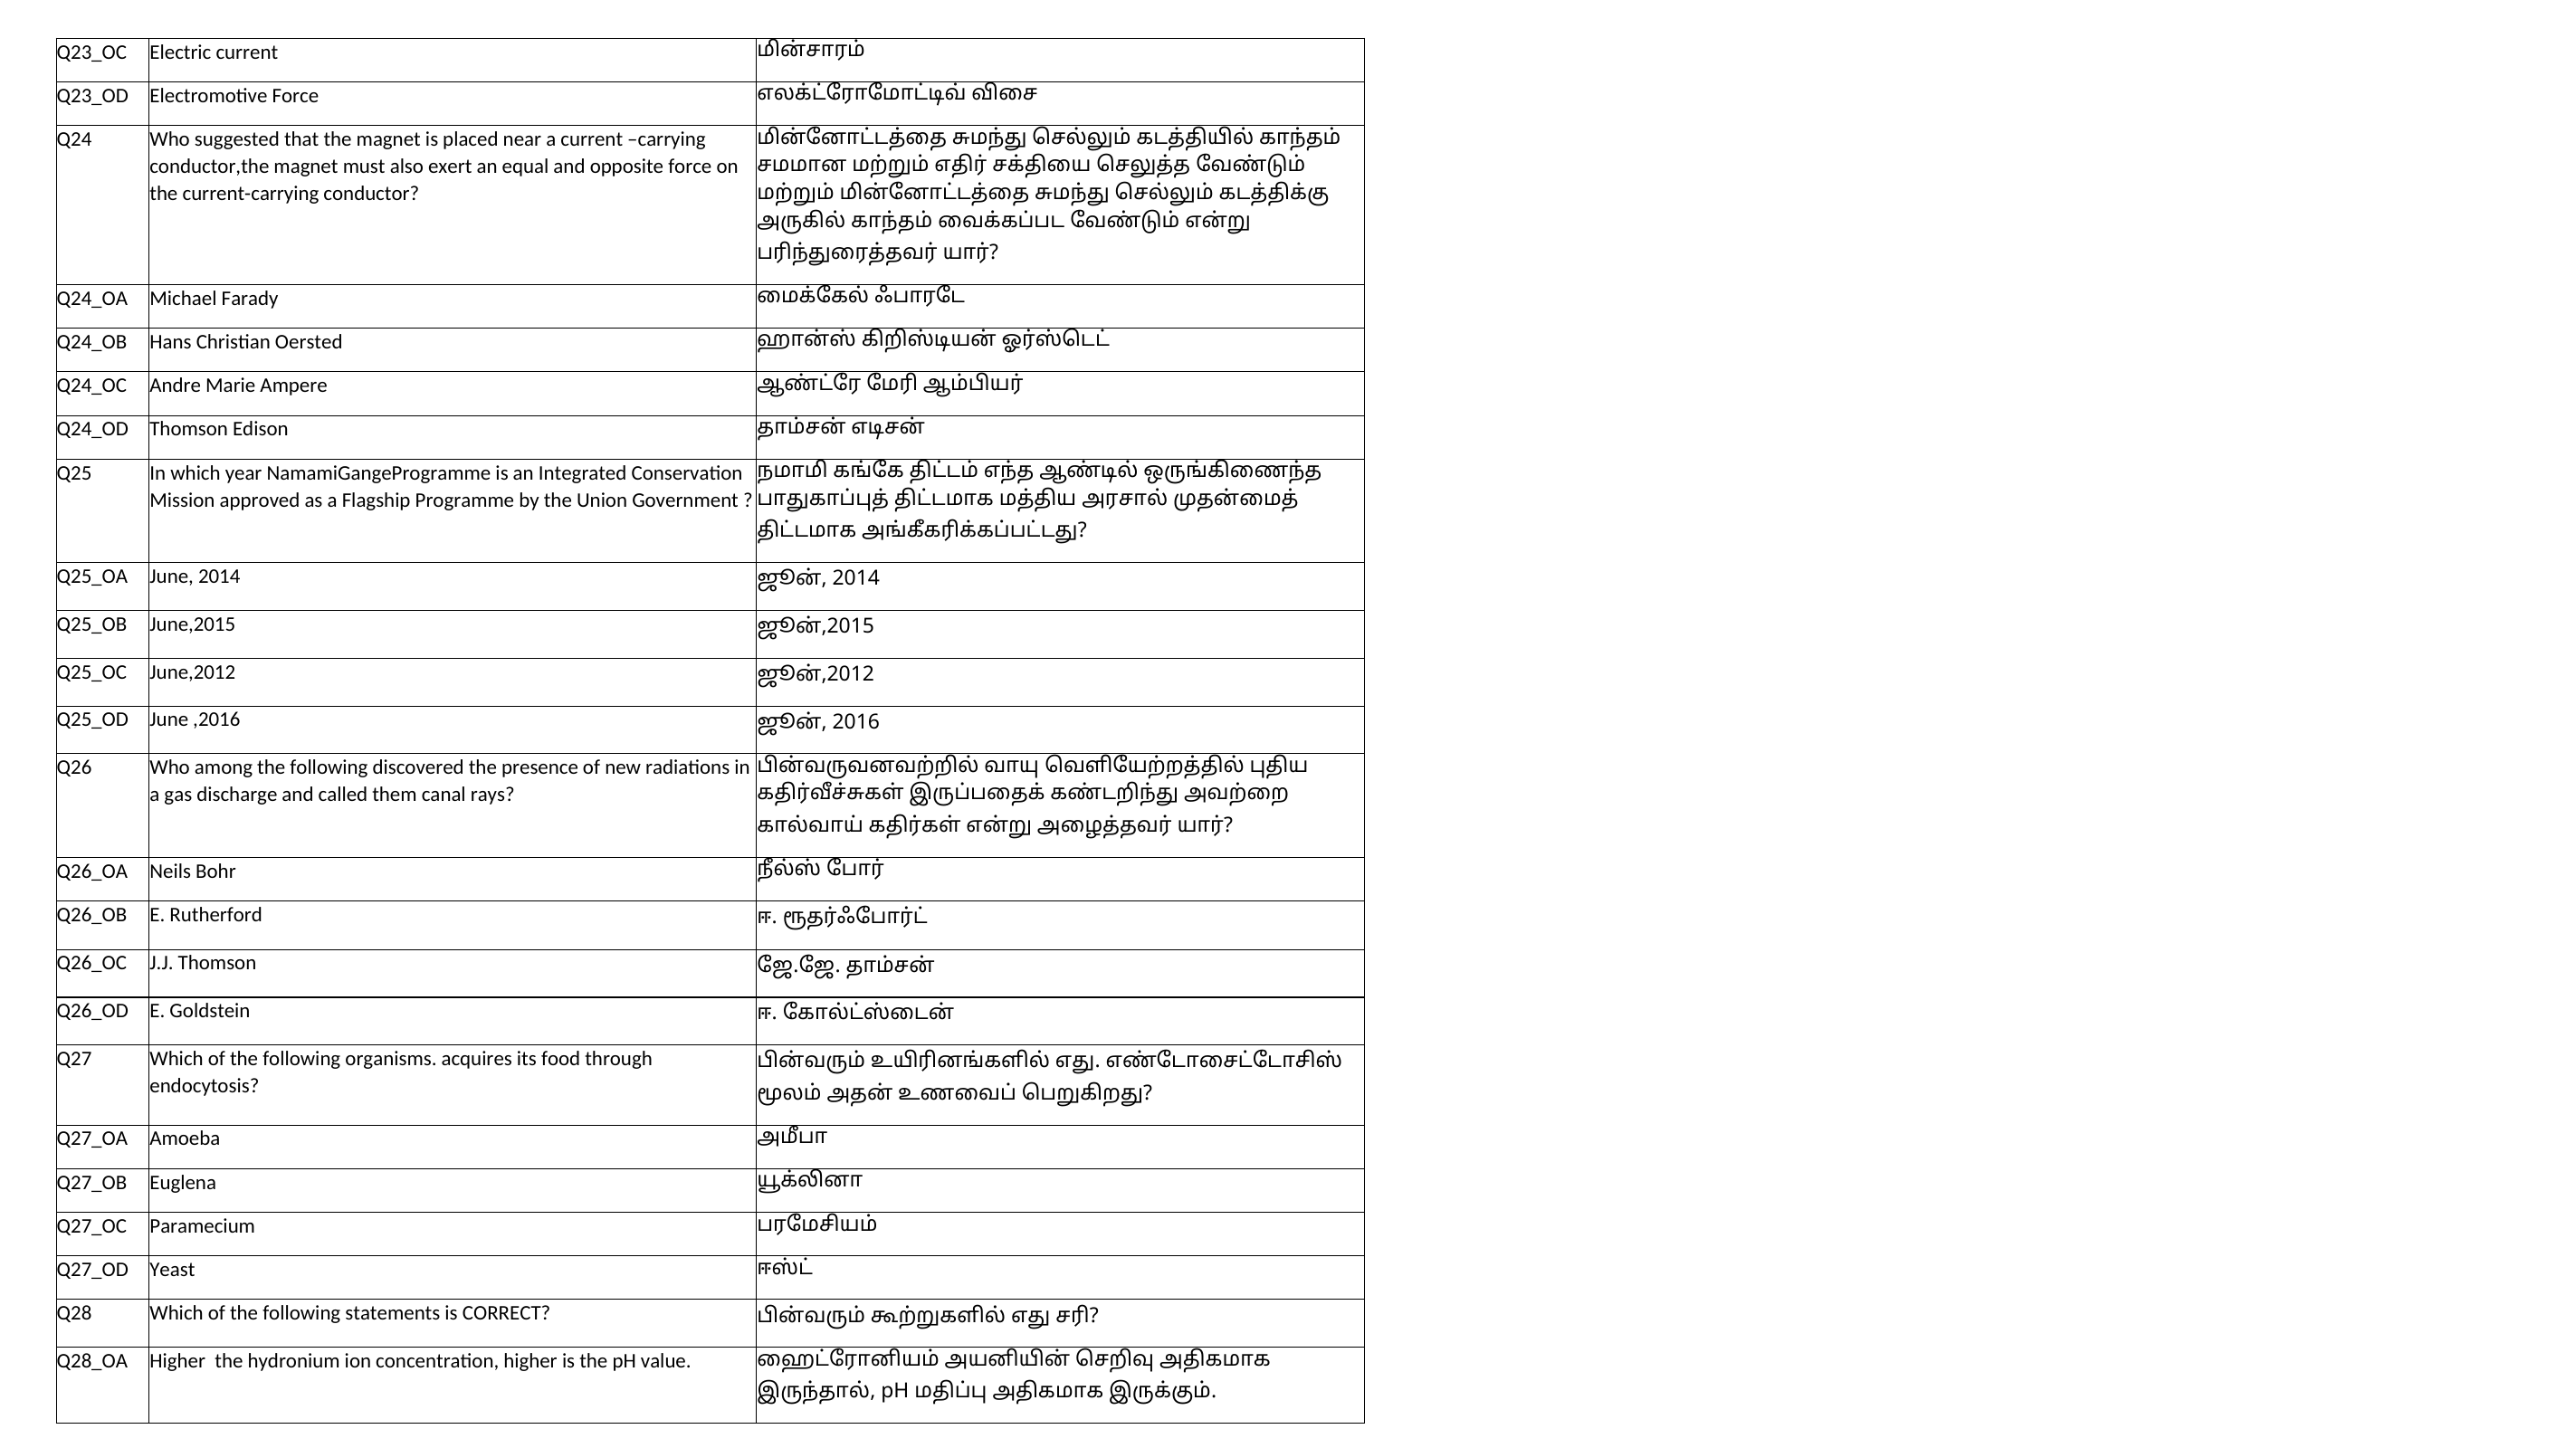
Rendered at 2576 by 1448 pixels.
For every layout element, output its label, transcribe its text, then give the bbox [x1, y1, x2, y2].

table_cell Q24_OB [57, 329, 148, 371]
table_cell Q24_OD [57, 416, 148, 459]
table_cell Q24_OC [57, 372, 148, 414]
table_cell Q26_OA [57, 858, 148, 900]
table_cell June,2012 [149, 659, 756, 705]
table_cell Which of the following organisms. acquires its food through endocytosis? [149, 1045, 756, 1124]
table_cell Hans Christian Oersted [149, 329, 756, 371]
table_cell Q25 [57, 460, 148, 562]
table_cell ஈ. ரூதர்ஃபோர்ட் [757, 901, 1364, 948]
table_cell யூக்லினா [757, 1169, 1364, 1212]
table_cell Q26 [57, 754, 148, 857]
table_cell Q28_OA [57, 1348, 148, 1423]
table_cell Q27_OA [57, 1126, 148, 1168]
table_cell நீல்ஸ் போர் [757, 858, 1364, 900]
table_cell Neils Bohr [149, 858, 756, 900]
table_cell ஜே.ஜே. தாம்சன் [757, 950, 1364, 996]
table_cell Who among the following discovered the presence of new radiations in a gas discharge and called them canal rays? [149, 754, 756, 857]
table_cell Yeast [149, 1256, 756, 1299]
table_cell ஈஸ்ட் [757, 1256, 1364, 1299]
table_cell ஜூன், 2014 [757, 563, 1364, 610]
table_cell ஈ. கோல்ட்ஸ்டைன் [757, 998, 1364, 1044]
table_cell Andre Marie Ampere [149, 372, 756, 414]
table_cell Q23_OD [57, 82, 148, 125]
table_cell எலக்ட்ரோமோட்டிவ் விசை [757, 82, 1364, 125]
table_cell Q27_OB [57, 1169, 148, 1212]
table_cell Q26_OC [57, 950, 148, 996]
table_cell ஜூன்,2015 [757, 611, 1364, 658]
table_cell பின்வரும் கூற்றுகளில் எது சரி? [757, 1300, 1364, 1347]
table_cell Amoeba [149, 1126, 756, 1168]
table_cell Q27 [57, 1045, 148, 1124]
table_cell Q27_OC [57, 1213, 148, 1255]
table_cell E. Goldstein [149, 998, 756, 1044]
table_cell நமாமி கங்கே திட்டம் எந்த ஆண்டில் ஒருங்கிணைந்த பாதுகாப்புத் திட்டமாக மத்திய அரசால் முதன்மைத் திட்டமாக அங்கீகரிக்கப்பட்டது? [757, 460, 1364, 562]
table_cell Paramecium [149, 1213, 756, 1255]
table_cell Michael Farady [149, 285, 756, 328]
table_cell June, 2014 [149, 563, 756, 610]
table_cell Electric current [149, 39, 756, 81]
table_cell Who suggested that the magnet is placed near a current –carrying conductor,the magnet must also exert an equal and opposite force on the current-carrying conductor? [149, 126, 756, 284]
table_cell June ,2016 [149, 707, 756, 753]
table_cell June,2015 [149, 611, 756, 658]
table_cell Euglena [149, 1169, 756, 1212]
table_cell J.J. Thomson [149, 950, 756, 996]
table_cell Q25_OC [57, 659, 148, 705]
table_cell Electromotive Force [149, 82, 756, 125]
table_cell Q26_OD [57, 998, 148, 1044]
table_cell Q26_OB [57, 901, 148, 948]
table_cell Q23_OC [57, 39, 148, 81]
table_cell ஜூன்,2012 [757, 659, 1364, 705]
table_cell ஆண்ட்ரே மேரி ஆம்பியர் [757, 372, 1364, 414]
table_cell Q25_OB [57, 611, 148, 658]
table_cell பின்வரும் உயிரினங்களில் எது. எண்டோசைட்டோசிஸ் மூலம் அதன் உணவைப் பெறுகிறது? [757, 1045, 1364, 1124]
table_cell Q28 [57, 1300, 148, 1347]
table_cell மின்சாரம் [757, 39, 1364, 81]
table_cell Higher the hydronium ion concentration, higher is the pH value. [149, 1348, 756, 1423]
table_cell E. Rutherford [149, 901, 756, 948]
table_cell மின்னோட்டத்தை சுமந்து செல்லும் கடத்தியில் காந்தம் சமமான மற்றும் எதிர் சக்தியை செலுத்த வேண்டும் மற்றும் மின்னோட்டத்தை சுமந்து செல்லும் கடத்திக்கு அருகில் காந்தம் வைக்கப்பட வேண்டும் என்று பரிந்துரைத்தவர் யார்? [757, 126, 1364, 284]
table_cell In which year NamamiGangeProgramme is an Integrated Conservation Mission approved as a Flagship Programme by the Union Government ? [149, 460, 756, 562]
table_cell Q24 [57, 126, 148, 284]
table_cell Q25_OA [57, 563, 148, 610]
table_cell மைக்கேல் ஃபாரடே [757, 285, 1364, 328]
table_cell Q25_OD [57, 707, 148, 753]
table_cell தாம்சன் எடிசன் [757, 416, 1364, 459]
table_cell ஜூன், 2016 [757, 707, 1364, 753]
table_cell ஹைட்ரோனியம் அயனியின் செறிவு அதிகமாக இருந்தால், pH மதிப்பு அதிகமாக இருக்கும். [757, 1348, 1364, 1423]
table_cell பரமேசியம் [757, 1213, 1364, 1255]
table_cell Thomson Edison [149, 416, 756, 459]
table_cell Which of the following statements is CORRECT? [149, 1300, 756, 1347]
table_cell Q24_OA [57, 285, 148, 328]
table_cell ஹான்ஸ் கிறிஸ்டியன் ஓர்ஸ்டெட் [757, 329, 1364, 371]
table_cell Q27_OD [57, 1256, 148, 1299]
table_cell அமீபா [757, 1126, 1364, 1168]
table_cell பின்வருவனவற்றில் வாயு வெளியேற்றத்தில் புதிய கதிர்வீச்சுகள் இருப்பதைக் கண்டறிந்து அவற்றை கால்வாய் கதிர்கள் என்று அழைத்தவர் யார்? [757, 754, 1364, 857]
